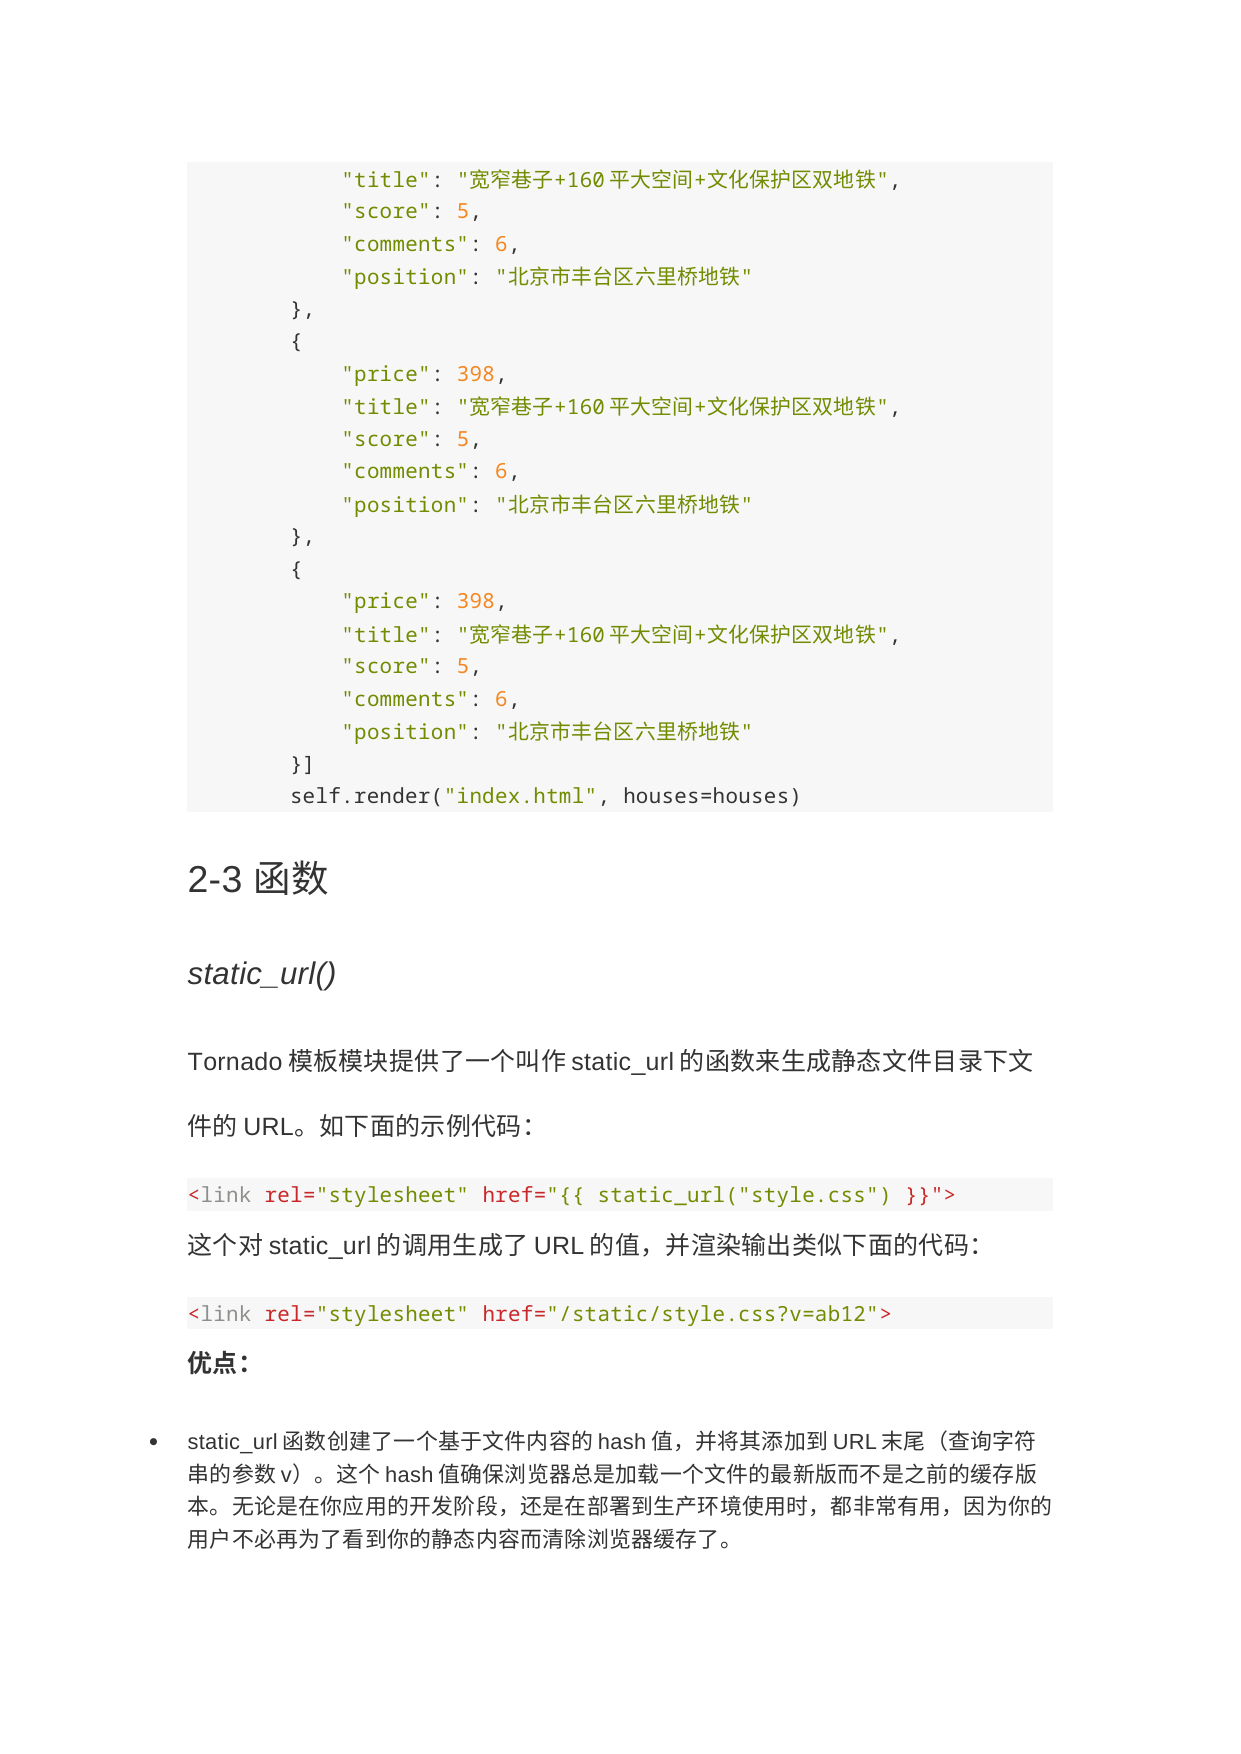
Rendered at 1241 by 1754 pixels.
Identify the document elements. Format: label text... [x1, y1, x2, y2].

text { [187, 552, 1053, 584]
text "title": "宽窄巷子+160平大空间+文化保护区双地铁", [187, 162, 1053, 194]
text { [187, 324, 1053, 357]
text "title": "宽窄巷子+160平大空间+文化保护区双地铁", [187, 617, 1053, 649]
text }] [187, 747, 1053, 779]
text 优点： [187, 1329, 1053, 1394]
text "position": "北京市丰台区六里桥地铁" [187, 259, 1053, 292]
text <link rel="stylesheet" href="{{ static_url("style.css") }}"> [187, 1178, 1053, 1211]
text "title": "宽窄巷子+160平大空间+文化保护区双地铁", [187, 389, 1053, 422]
text "score": 5, [187, 422, 1053, 454]
text "score": 5, [187, 649, 1053, 682]
subtitle 2-3 函数 [187, 844, 1053, 909]
text "price": 398, [187, 357, 1053, 389]
text "comments": 6, [187, 682, 1053, 714]
text "price": 398, [187, 584, 1053, 617]
subtitle static_url() [187, 941, 1053, 1006]
list static_url函数创建了一个基于文件内容的hash值，并将其添加到URL末尾（查询字符串的参数v）。这个hash值确保浏览器总是加载一个文件的最新版而不是之前的缓存版本。无论是在你应用的开发阶段，还是在部署到生产环境使用时，都非常有用，因为你的用户不必再为了看到你的静态内容而清除浏览器缓存了。 [150, 1424, 1053, 1554]
text "comments": 6, [187, 227, 1053, 259]
text "position": "北京市丰台区六里桥地铁" [187, 714, 1053, 747]
text }, [187, 292, 1053, 324]
text "comments": 6, [187, 454, 1053, 487]
text Tornado模板模块提供了一个叫作static_url的函数来生成静态文件目录下文件的URL。如下面的示例代码： [187, 1027, 1053, 1157]
text }, [187, 519, 1053, 552]
text self.render("index.html", houses=houses) [187, 779, 1053, 812]
text <link rel="stylesheet" href="/static/style.css?v=ab12"> [187, 1297, 1053, 1329]
text "position": "北京市丰台区六里桥地铁" [187, 487, 1053, 519]
text "score": 5, [187, 194, 1053, 227]
text 这个对static_url的调用生成了URL的值，并渲染输出类似下面的代码： [187, 1211, 1053, 1276]
